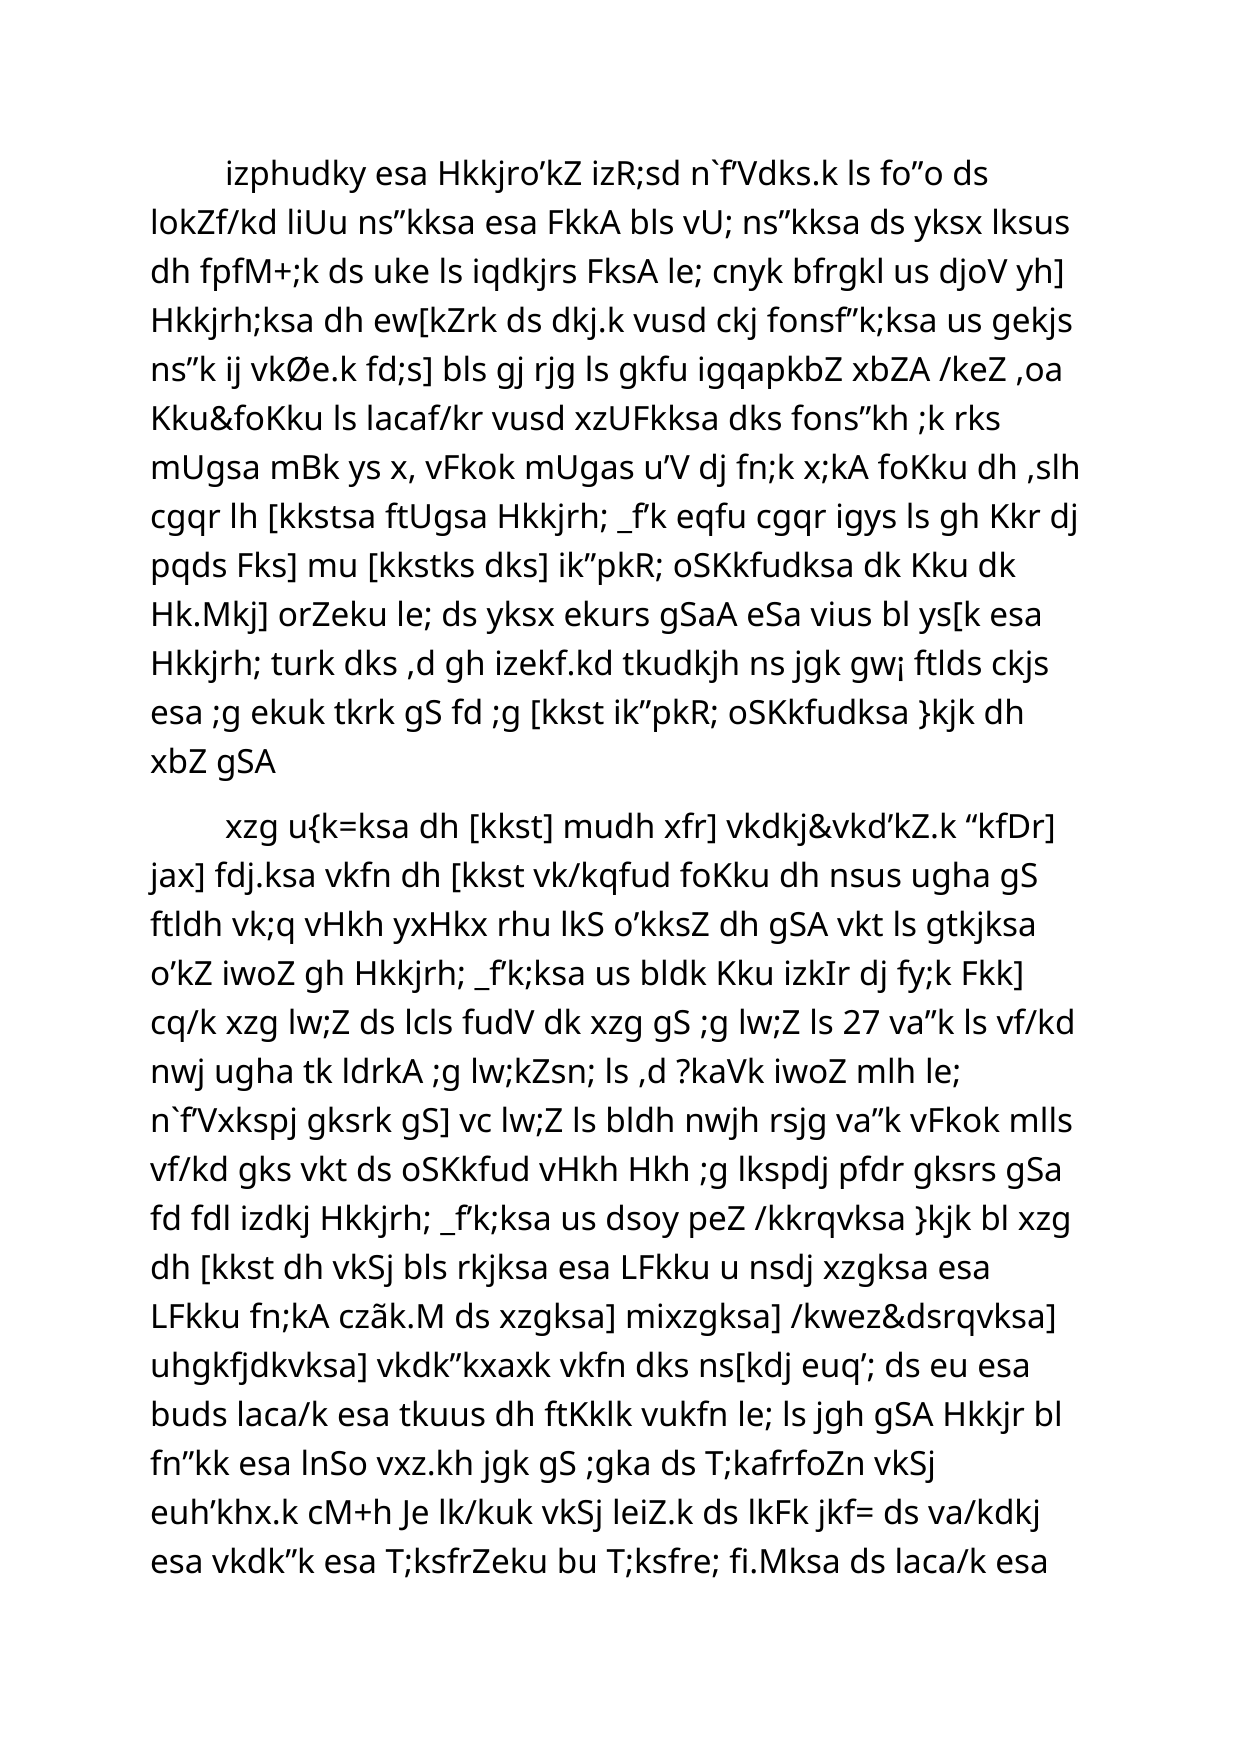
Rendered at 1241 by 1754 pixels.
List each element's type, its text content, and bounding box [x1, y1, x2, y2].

text izphudky esa Hkkjro’kZ izR;sd n`f’Vdks.k ls fo”o ds lokZf/kd liUu ns”kksa esa FkkA bls vU; ns”kksa ds yksx lksus dh fpfM+;k ds uke ls iqdkjrs FksA le; cnyk bfrgkl us djoV yh] Hkkjrh;ksa dh ew[kZrk ds dkj.k vusd ckj fonsf”k;ksa us gekjs ns”k ij vkØe.k fd;s] bls gj rjg ls gkfu igqapkbZ xbZA /keZ ,oa Kku&foKku ls lacaf/kr vusd xzUFkksa dks fons”kh ;k rks mUgsa mBk ys x, vFkok mUgas u’V dj fn;k x;kA foKku dh ,slh cgqr lh [kkstsa ftUgsa Hkkjrh; _f’k eqfu cgqr igys ls gh Kkr dj pqds Fks] mu [kkstks dks] ik”pkR; oSKkfudksa dk Kku dk Hk.Mkj] orZeku le; ds yksx ekurs gSaA eSa vius bl ys[k esa Hkkjrh; turk dks ,d gh izekf.kd tkudkjh ns jgk gw¡ ftlds ckjs esa ;g ekuk tkrk gS fd ;g [kkst ik”pkR; oSKkfudksa }kjk dh xbZ gSA [150, 150, 1090, 783]
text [150, 803, 1090, 1583]
